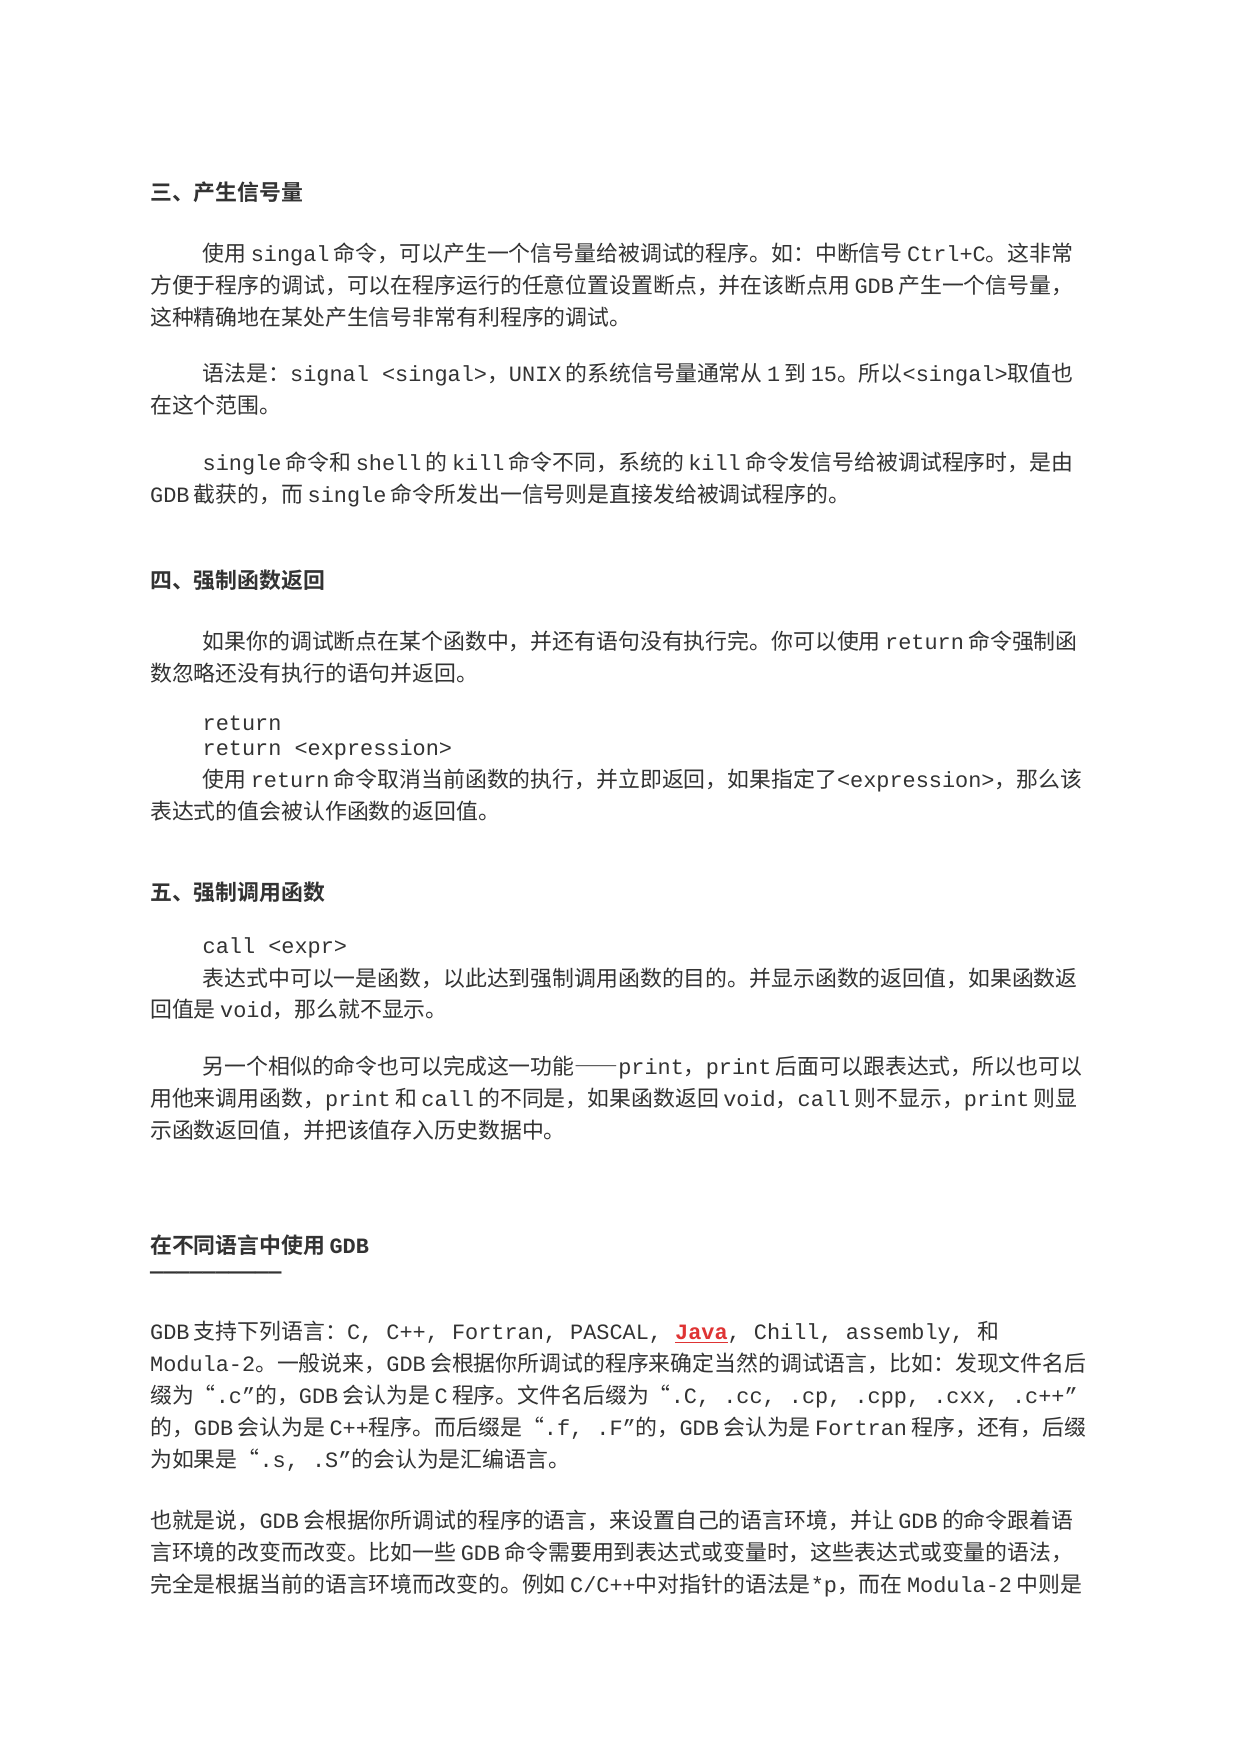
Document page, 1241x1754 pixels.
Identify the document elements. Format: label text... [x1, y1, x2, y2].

text 在不同语言中使用GDB —————————— [150, 1228, 1090, 1285]
text 三、产生信号量 [150, 150, 1090, 207]
text call <expr> 表达式中可以一是函数，以此达到强制调用函数的目的。并显示函数的返回值，如果函数返回值是void，那么就不显示。 另一个相似的命令也可以完成这一功能——print，print后面可以跟表达式，所以也可以用他来调用函数，print和call的不同是，如果函数返回void，call则不显示，print则显示函数返回值，并把该值存入历史数据中。 [150, 936, 1090, 1145]
text 四、强制函数返回 [150, 563, 1090, 594]
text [150, 1503, 1090, 1599]
text 使用singal命令，可以产生一个信号量给被调试的程序。如：中断信号Ctrl+C。这非常方便于程序的调试，可以在程序运行的任意位置设置断点，并在该断点用GDB产生一个信号量，这种精确地在某处产生信号非常有利程序的调试。 语法是：signal <singal>，UNIX的系统信号量通常从1到15。所以<singal>取值也在这个范围。 single命令和shell的kill命令不同，系统的kill命令发信号给被调试程序时，是由GDB截获的，而single命令所发出一信号则是直接发给被调试程序的。 [150, 236, 1090, 534]
text 如果你的调试断点在某个函数中，并还有语句没有执行完。你可以使用return命令强制函数忽略还没有执行的语句并返回。 return return <expression> 使用return命令取消当前函数的执行，并立即返回，如果指定了<expression>，那么该表达式的值会被认作函数的返回值。 五、强制调用函数 [150, 624, 1090, 907]
text GDB支持下列语言：C, C++, Fortran, PASCAL, Java, Chill, assembly, 和 Modula-2。一般说来，GDB会根据你所调试的程序来确定当然的调试语言，比如：发现文件名后缀为“.c”的，GDB会认为是C程序。文件名后缀为“.C, .cc, .cp, .cpp, .cxx, .c++”的，GDB会认为是C++程序。而后缀是“.f, .F”的，GDB会认为是Fortran程序，还有，后缀为如果是“.s, .S”的会认为是汇编语言。 [150, 1314, 1090, 1474]
